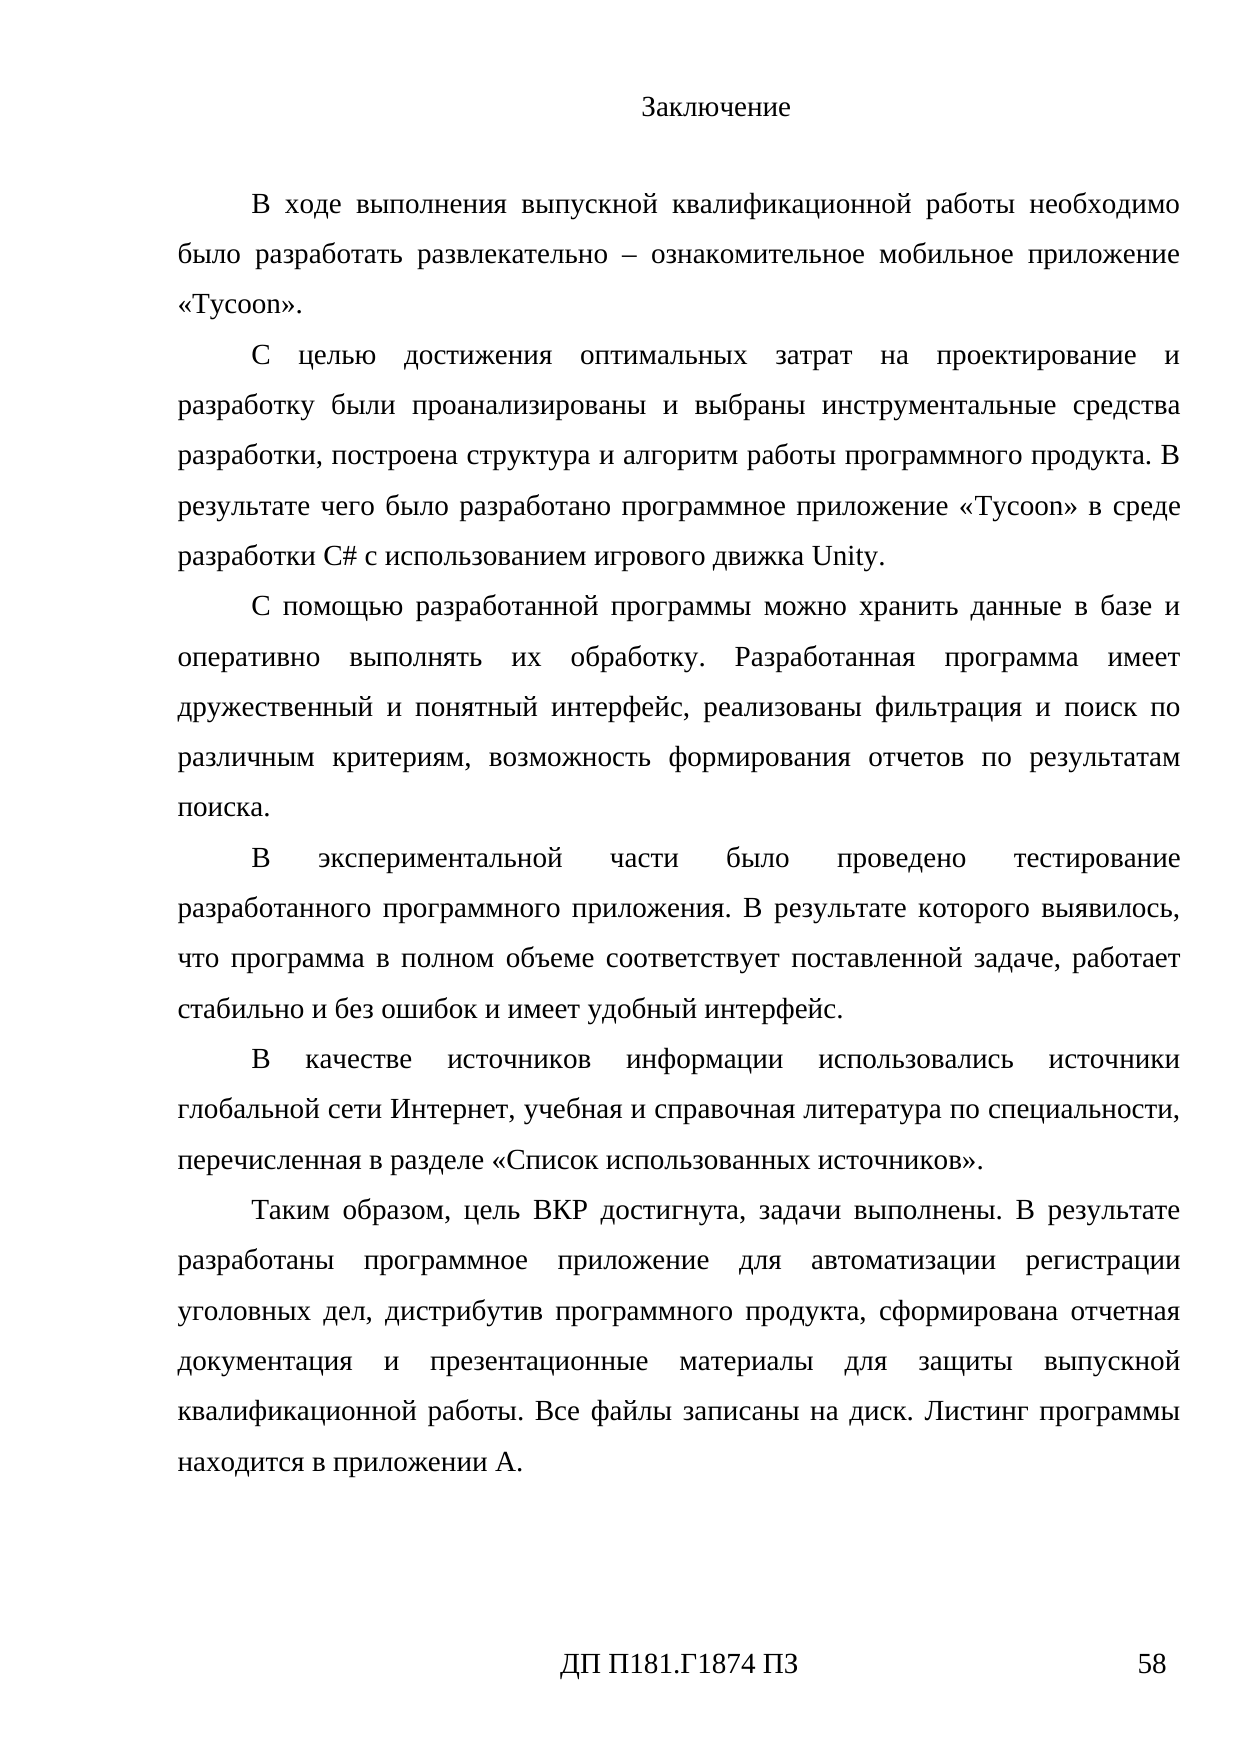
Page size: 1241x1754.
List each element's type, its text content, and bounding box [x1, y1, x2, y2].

text Таким образом, цель ВКР достигнута, задачи выполнены. В результате разработаны программное приложение для автоматизации регистрации уголовных дел, дистрибутив программного продукта, сформирована отчетная документация и презентационные материалы для защиты выпускной квалификационной работы. Все файлы записаны на диск. Листинг программы находится в приложении А. [177, 1192, 1181, 1477]
text В качестве источников информации использовались источники глобальной сети Интернет, учебная и справочная литература по специальности, перечисленная в разделе «Список использованных источников». [177, 1041, 1181, 1175]
text С помощью разработанной программы можно хранить данные в базе и оперативно выполнять их обработку. Разработанная программа имеет дружественный и понятный интерфейс, реализованы фильтрация и поиск по различным критериям, возможность формирования отчетов по результатам поиска. [177, 588, 1181, 823]
text С целью достижения оптимальных затрат на проектирование и разработку были проанализированы и выбраны инструментальные средства разработки, построена структура и алгоритм работы программного продукта. В результате чего было разработано программное приложение «Tycoon» в среде разработки C# с использованием игрового движка Unity. [177, 337, 1181, 572]
text В ходе выполнения выпускной квалификационной работы необходимо было разработать развлекательно – ознакомительное мобильное приложение «Tycoon». [177, 186, 1181, 320]
text В экспериментальной части было проведено тестирование разработанного программного приложения. В результате которого выявилось, что программа в полном объеме соответствует поставленной задаче, работает стабильно и без ошибок и имеет удобный интерфейс. [177, 840, 1181, 1024]
subtitle Заключение [177, 89, 1181, 122]
